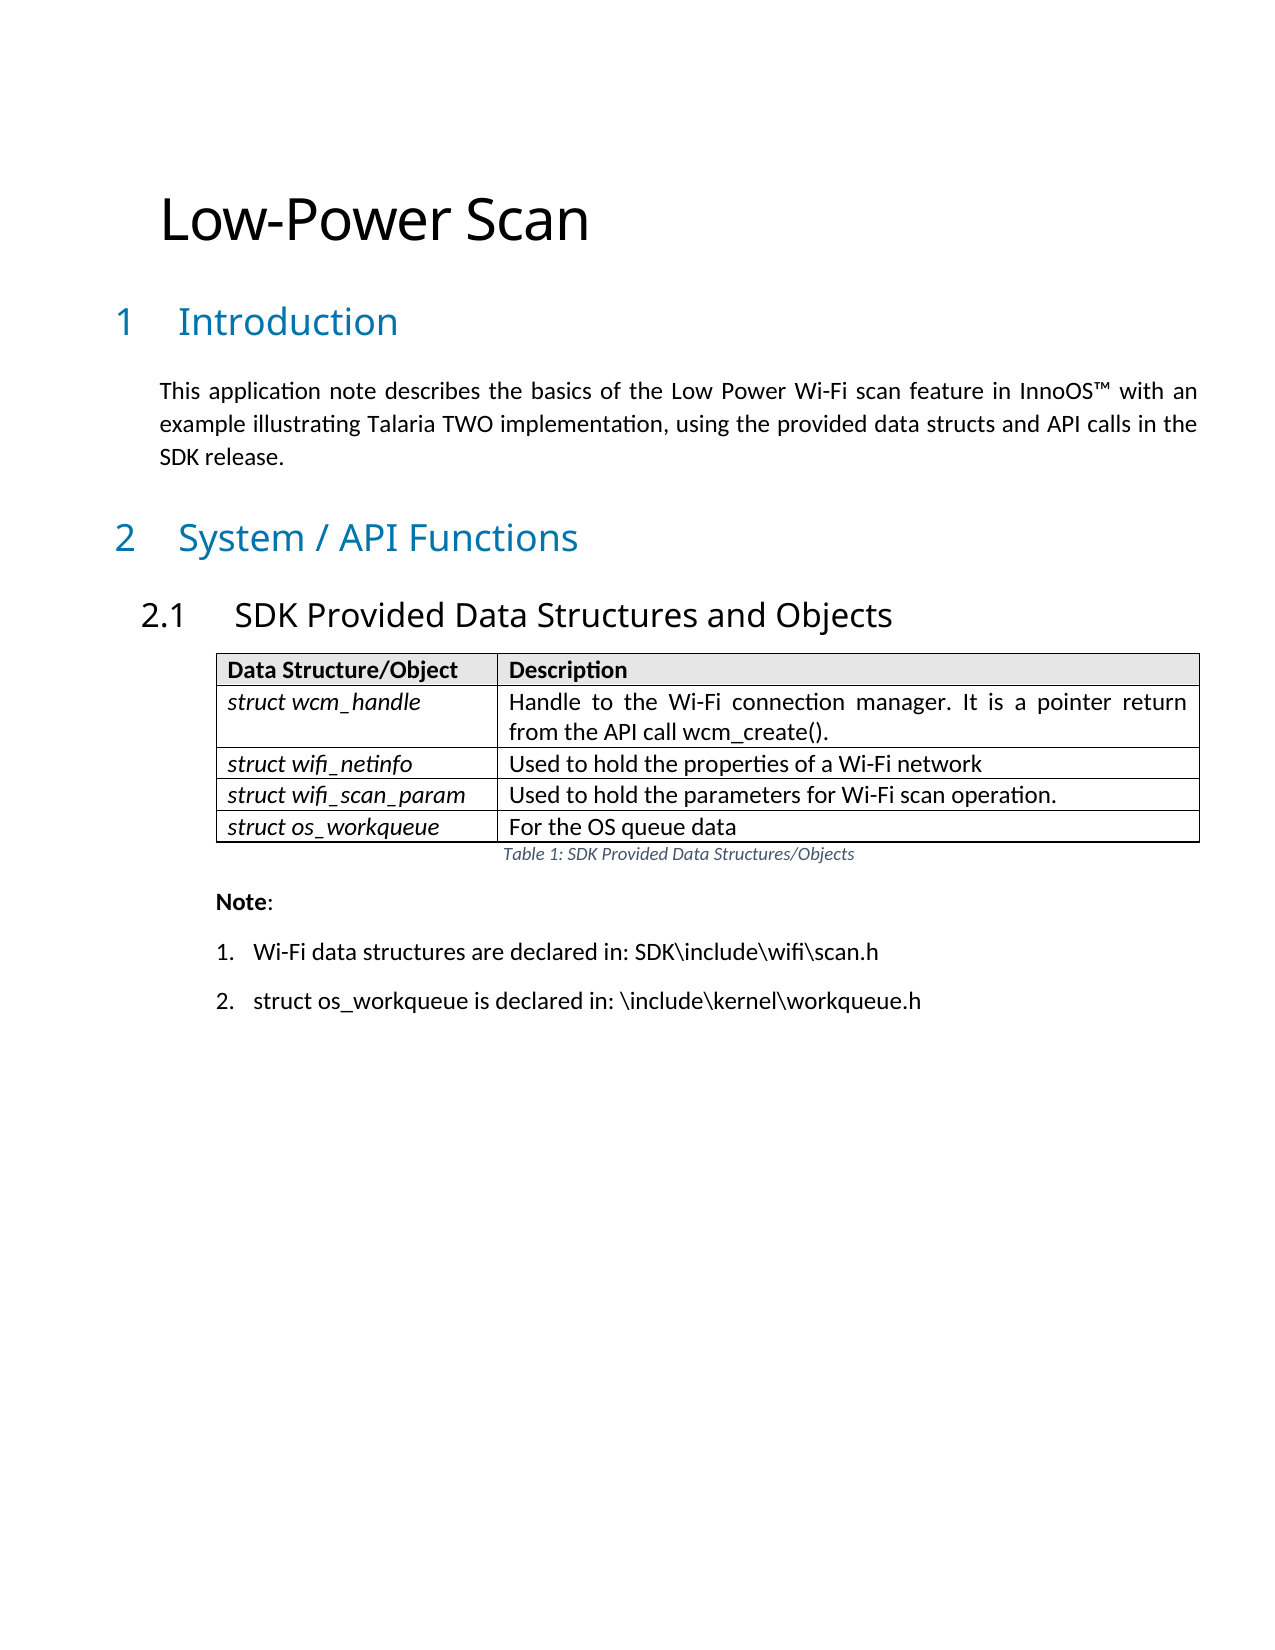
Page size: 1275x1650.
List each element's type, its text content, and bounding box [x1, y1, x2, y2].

subtitle Introduction [114, 295, 1200, 346]
table_header Description [498, 654, 1199, 684]
table_cell struct wifi_netinfo [217, 748, 497, 778]
table_cell For the OS queue data [498, 811, 1199, 841]
subtitle SDK Provided Data Structures and Objects [141, 592, 1200, 637]
table_cell struct wcm_handle [217, 686, 497, 747]
table_cell Used to hold the parameters for Wi-Fi scan operation. [498, 779, 1199, 810]
table_cell struct wifi_scan_param [217, 779, 497, 810]
subtitle System / API Functions [114, 511, 1200, 562]
title Low-Power Scan [159, 178, 1200, 258]
list struct os_workqueue is declared in: \include\kernel\workqueue.h [216, 985, 1200, 1016]
text Note: [216, 886, 1200, 917]
text This application note describes the basics of the Low Power Wi-Fi scan feature in InnoOS™ with an example illustrating Talaria TWO implementation, using the provided data structs and API calls in the SDK release. [159, 375, 1200, 472]
table_cell struct os_workqueue [217, 811, 497, 841]
table_cell Used to hold the properties of a Wi-Fi network [498, 748, 1199, 778]
table_cell Handle to the Wi-Fi connection manager. It is a pointer return from the API call wcm_create(). [498, 686, 1199, 747]
table_header Data Structure/Object [217, 654, 497, 684]
list Wi-Fi data structures are declared in: SDK\include\wifi\scan.h [216, 936, 1200, 966]
